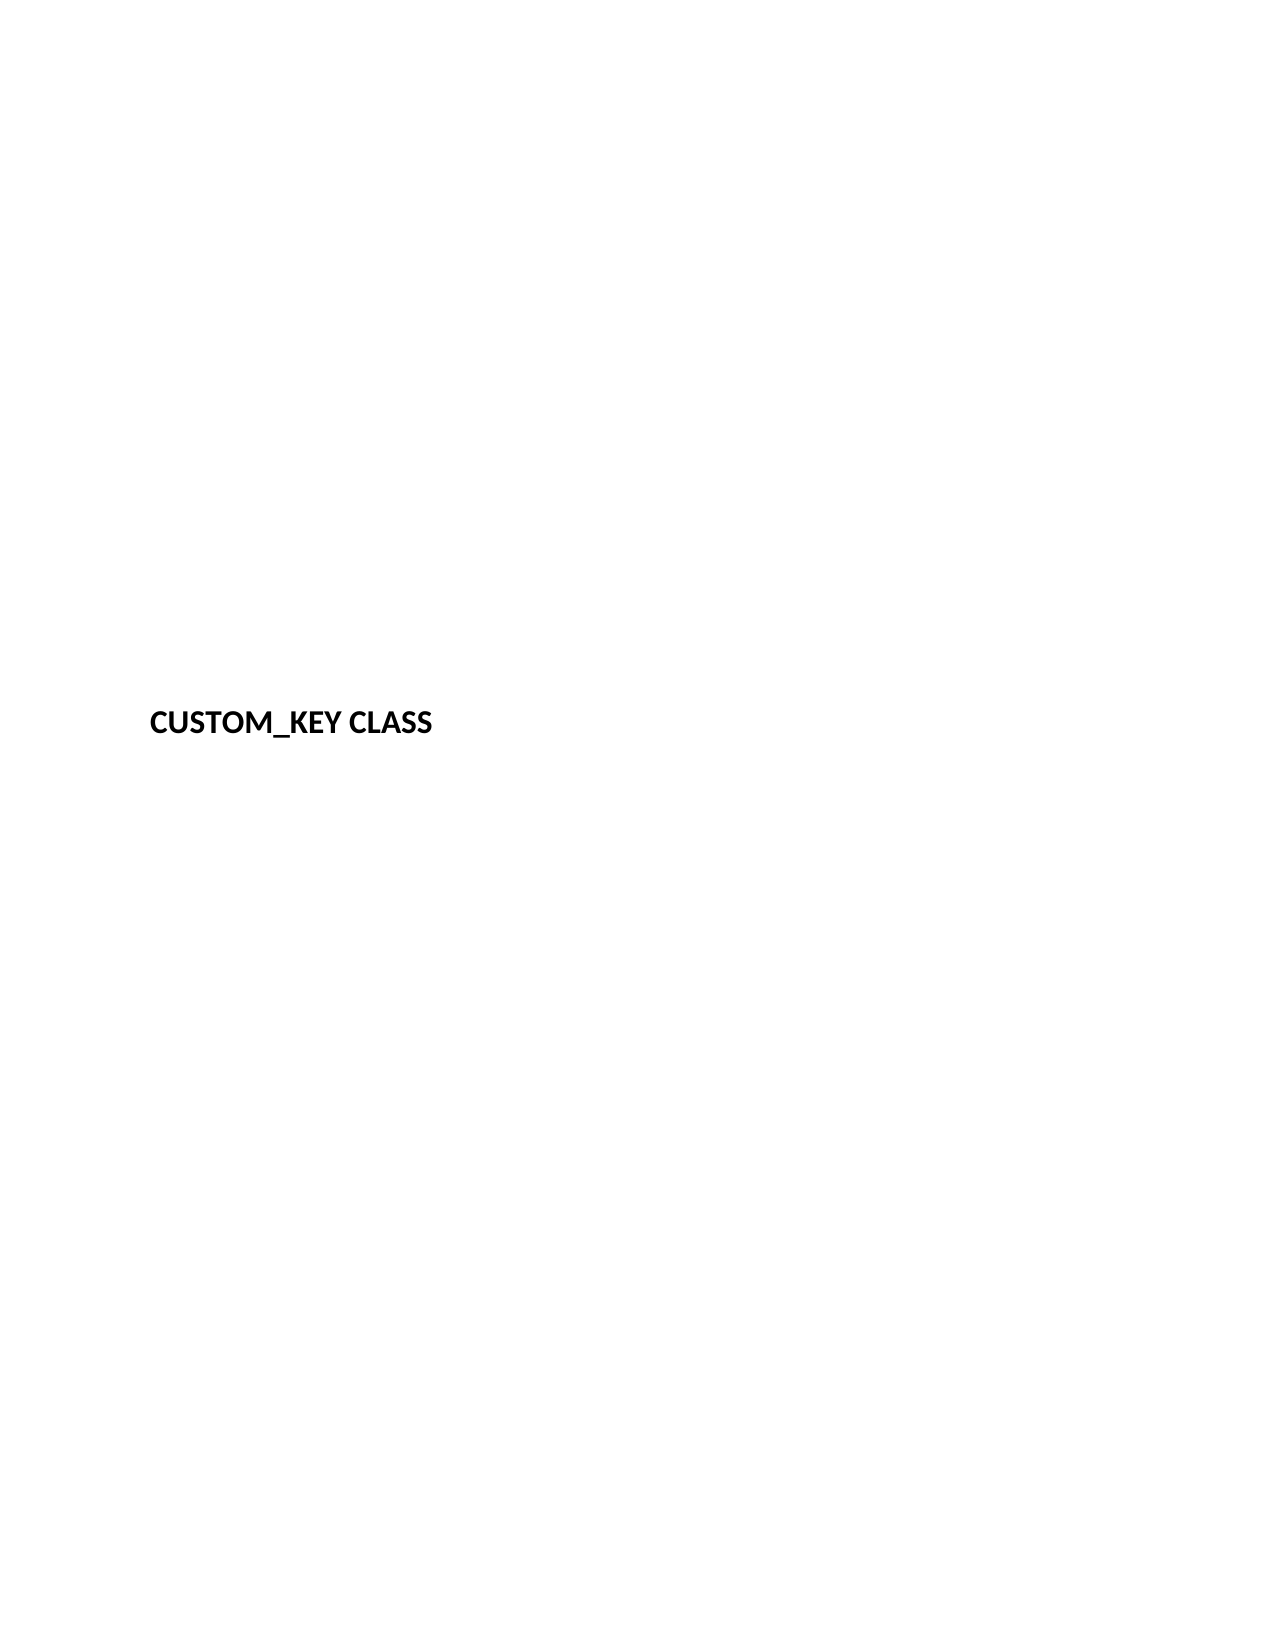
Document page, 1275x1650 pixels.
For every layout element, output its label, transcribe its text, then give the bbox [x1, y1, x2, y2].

text CUSTOM_KEY CLASS [150, 701, 1125, 742]
